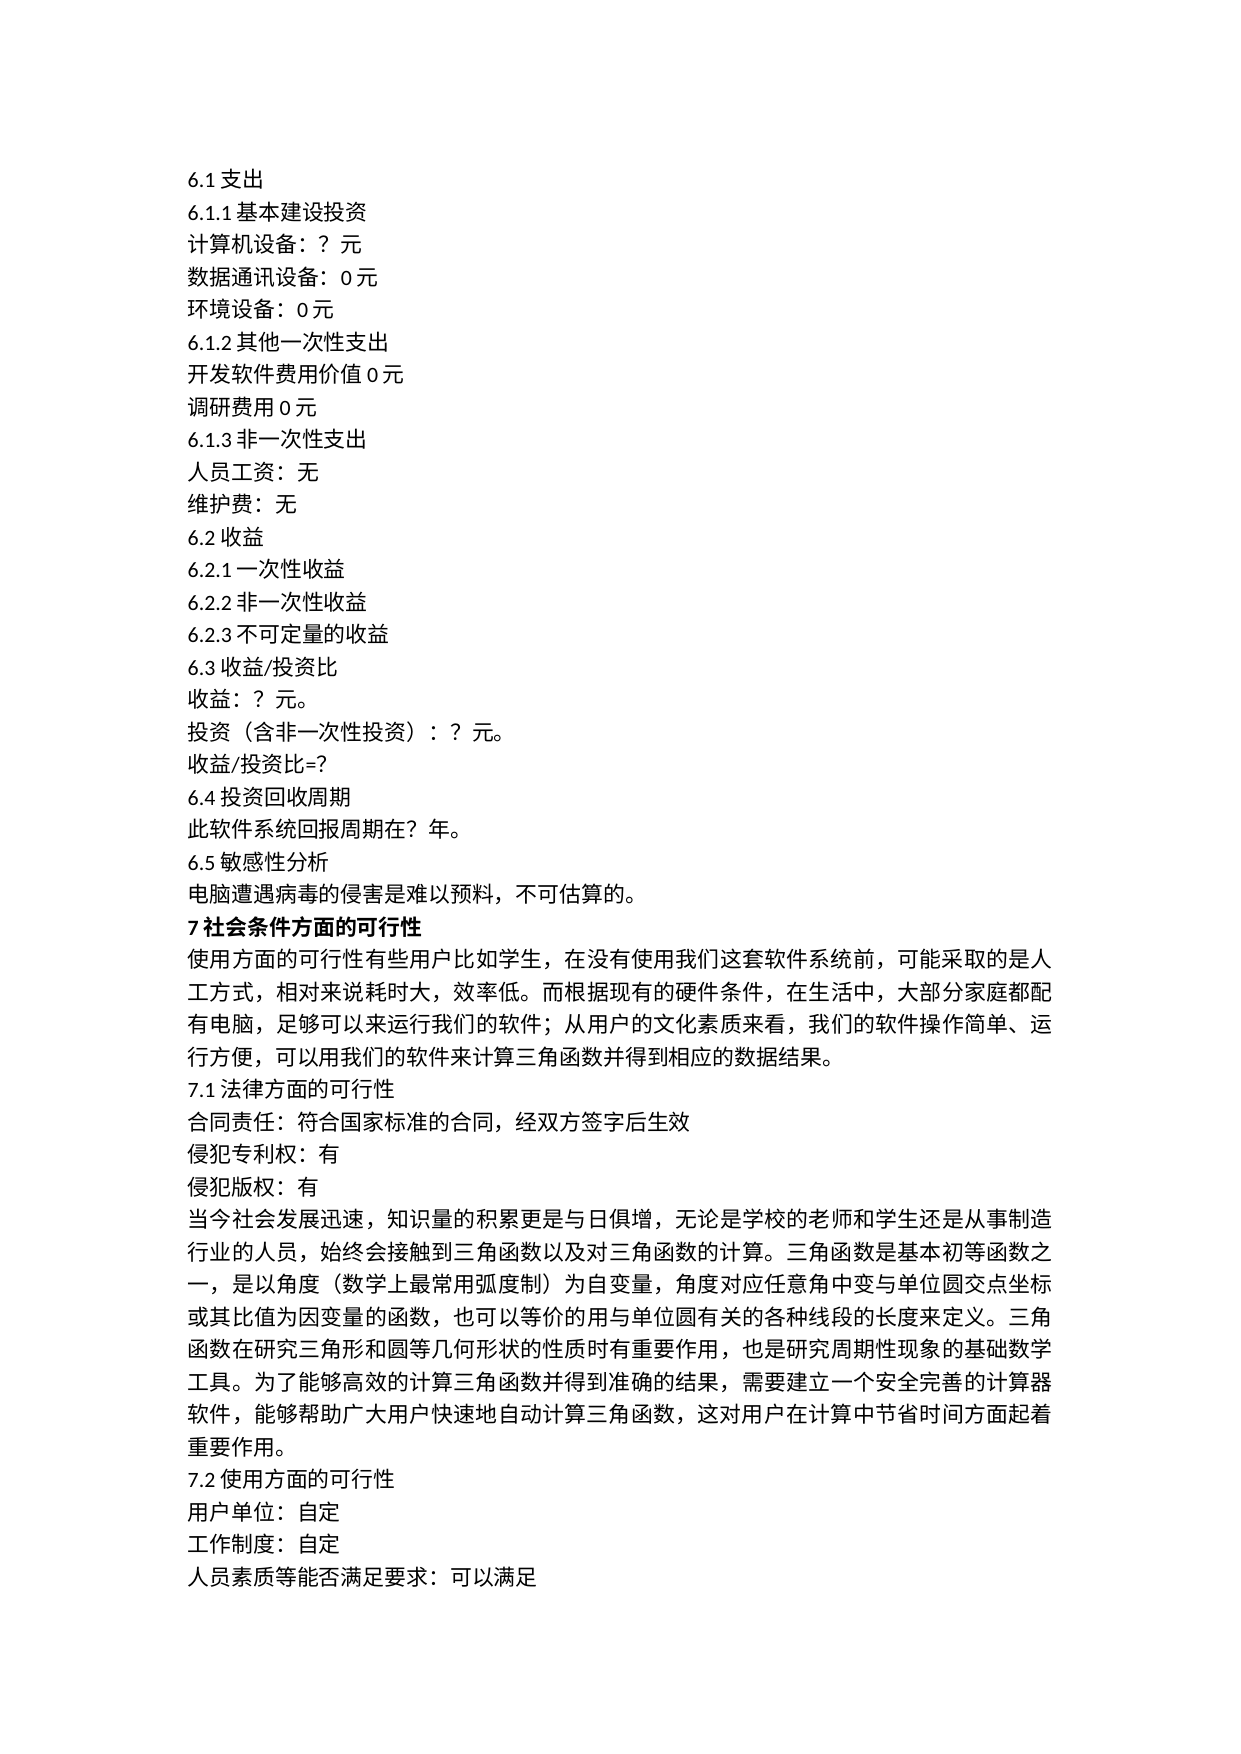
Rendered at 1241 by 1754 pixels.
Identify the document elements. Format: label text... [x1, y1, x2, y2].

list 6.1.3非一次性支出 [187, 422, 1053, 454]
list 侵犯版权：有 [187, 1169, 1053, 1202]
list 7.1 法律方面的可行性 [187, 1072, 1053, 1104]
list 人员工资：无 [187, 454, 1053, 487]
list 电脑遭遇病毒的侵害是难以预料，不可估算的。 [187, 877, 1053, 909]
list 此软件系统回报周期在？年。 [187, 812, 1053, 844]
list 开发软件费用价值0元 [187, 357, 1053, 389]
list 6.5 敏感性分析 [187, 844, 1053, 877]
list 人员素质等能否满足要求：可以满足 [187, 1559, 1053, 1592]
list 6.2.1一次性收益 [187, 552, 1053, 584]
list 使用方面的可行性有些用户比如学生，在没有使用我们这套软件系统前，可能采取的是人工方式，相对来说耗时大，效率低。而根据现有的硬件条件，在生活中，大部分家庭都配有电脑，足够可以来运行我们的软件；从用户的文化素质来看，我们的软件操作简单、运行方便，可以用我们的软件来计算三角函数并得到相应的数据结果。 [187, 942, 1053, 1072]
list 收益/投资比=？ [187, 747, 1053, 779]
list 计算机设备：？元 [187, 227, 1053, 259]
list 投资（含非一次性投资）：？元。 [187, 714, 1053, 747]
list 调研费用0元 [187, 389, 1053, 422]
list 6.3 收益/投资比 [187, 649, 1053, 682]
list 6.4 投资回收周期 [187, 779, 1053, 812]
list 用户单位：自定 [187, 1494, 1053, 1527]
list 工作制度：自定 [187, 1527, 1053, 1559]
list 收益：？元。 [187, 682, 1053, 714]
list 环境设备：0元 [187, 292, 1053, 324]
list 合同责任：符合国家标准的合同，经双方签字后生效 [187, 1104, 1053, 1137]
list 6.1.1基本建设投资 [187, 194, 1053, 227]
list 6.1.2其他一次性支出 [187, 324, 1053, 357]
list 7 社会条件方面的可行性 [187, 909, 1053, 942]
list 6.2 收益 [187, 519, 1053, 552]
list 数据通讯设备：0元 [187, 259, 1053, 292]
list 7.2 使用方面的可行性 [187, 1462, 1053, 1494]
list 6.2.2非一次性收益 [187, 584, 1053, 617]
list 侵犯专利权：有 [187, 1137, 1053, 1169]
list 当今社会发展迅速，知识量的积累更是与日俱增，无论是学校的老师和学生还是从事制造行业的人员，始终会接触到三角函数以及对三角函数的计算。三角函数是基本初等函数之一，是以角度（数学上最常用弧度制）为自变量，角度对应任意角中变与单位圆交点坐标或其比值为因变量的函数，也可以等价的用与单位圆有关的各种线段的长度来定义。三角函数在研究三角形和圆等几何形状的性质时有重要作用，也是研究周期性现象的基础数学工具。为了能够高效的计算三角函数并得到准确的结果，需要建立一个安全完善的计算器软件，能够帮助广大用户快速地自动计算三角函数，这对用户在计算中节省时间方面起着重要作用。 [187, 1202, 1053, 1462]
list 6.1 支出 [187, 162, 1053, 194]
list 6.2.3不可定量的收益 [187, 617, 1053, 649]
list 维护费：无 [187, 487, 1053, 519]
